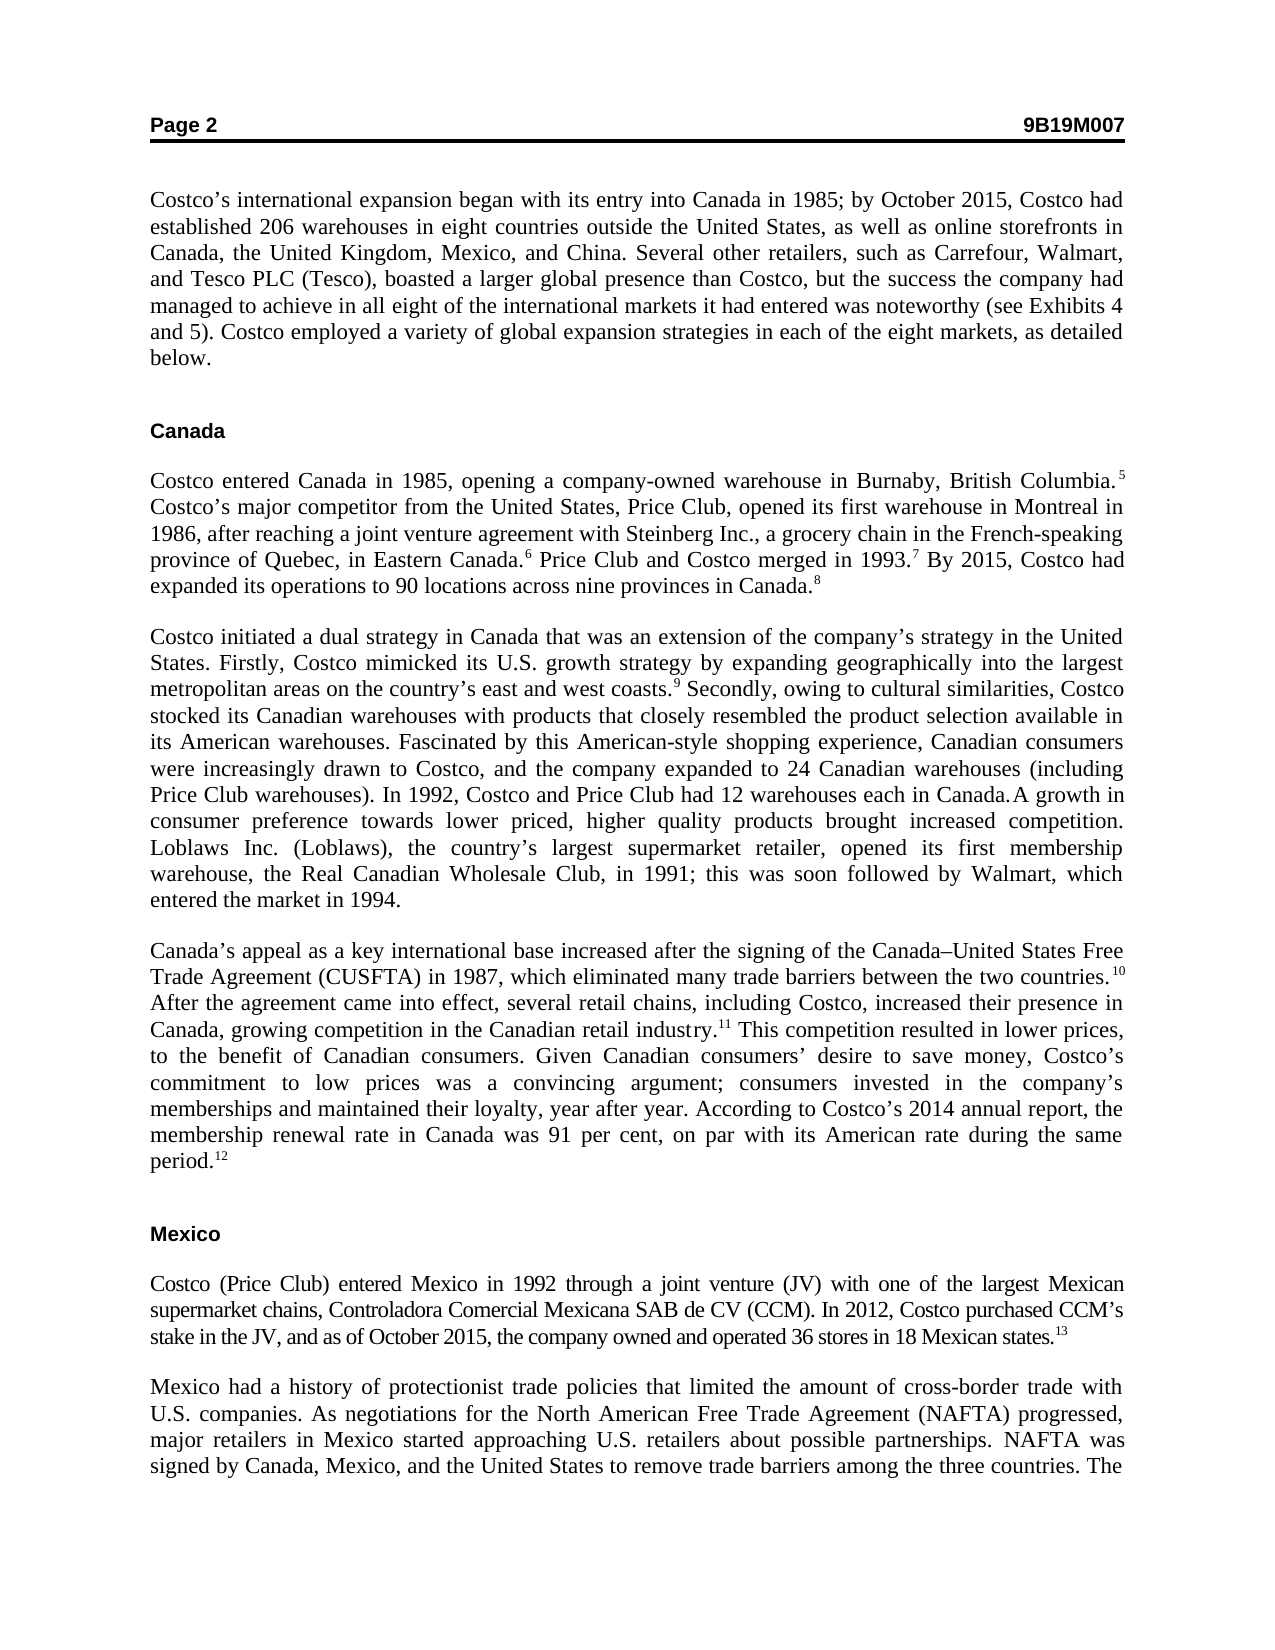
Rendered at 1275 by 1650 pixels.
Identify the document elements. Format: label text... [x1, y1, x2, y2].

text Costco’s international expansion began with its entry into Canada in 1985; by October 2015, Costco had established 206 warehouses in eight countries outside the United States, as well as online storefronts in Canada, the United Kingdom, Mexico, and China. Several other retailers, such as Carrefour, Walmart, and Tesco PLC (Tesco), boasted a larger global presence than Costco, but the success the company had managed to achieve in all eight of the international markets it had entered was noteworthy (see Exhibits 4 and 5). Costco employed a variety of global expansion strategies in each of the eight markets, as detailed below. [150, 186, 1125, 371]
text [150, 1373, 1125, 1479]
text Costco initiated a dual strategy in Canada that was an extension of the company’s strategy in the United States. Firstly, Costco mimicked its U.S. growth strategy by expanding geographically into the largest metropolitan areas on the country’s east and west coasts. Secondly, owing to cultural similarities, Costco stocked its Canadian warehouses with products that closely resembled the product selection available in its American warehouses. Fascinated by this American-style shopping experience, Canadian consumers were increasingly drawn to Costco, and the company expanded to 24 Canadian warehouses (including Price Club warehouses). In 1992, Costco and Price Club had 12 warehouses each in Canada.A growth in consumer preference towards lower priced, higher quality products brought increased competition. Loblaws Inc. (Loblaws), the country’s largest supermarket retailer, opened its first membership warehouse, the Real Canadian Wholesale Club, in 1991; this was soon followed by Walmart, which entered the market in 1994. [150, 623, 1125, 913]
text Canada [150, 419, 1125, 443]
text Mexico [150, 1222, 1125, 1246]
text Costco entered Canada in 1985, opening a company-owned warehouse in Burnaby, British Columbia. Costco’s major competitor from the United States, Price Club, opened its first warehouse in Montreal in 1986, after reaching a joint venture agreement with Steinberg Inc., a grocery chain in the French-speaking province of Quebec, in Eastern Canada. Price Club and Costco merged in 1993. By 2015, Costco had expanded its operations to 90 locations across nine provinces in Canada. [150, 467, 1125, 599]
text Canada’s appeal as a key international base increased after the signing of the Canada–United States Free Trade Agreement (CUSFTA) in 1987, which eliminated many trade barriers between the two countries. After the agreement came into effect, several retail chains, including Costco, increased their presence in Canada, growing competition in the Canadian retail industry. This competition resulted in lower prices, to the benefit of Canadian consumers. Given Canadian consumers’ desire to save money, Costco’s commitment to low prices was a convincing argument; consumers invested in the company’s memberships and maintained their loyalty, year after year. According to Costco’s 2014 annual report, the membership renewal rate in Canada was 91 per cent, on par with its American rate during the same period. [150, 937, 1125, 1174]
text Costco (Price Club) entered Mexico in 1992 through a joint venture (JV) with one of the largest Mexican supermarket chains, Controladora Comercial Mexicana SAB de CV (CCM). In 2012, Costco purchased CCM’s stake in the JV, and as of October 2015, the company owned and operated 36 stores in 18 Mexican states. [150, 1270, 1125, 1349]
